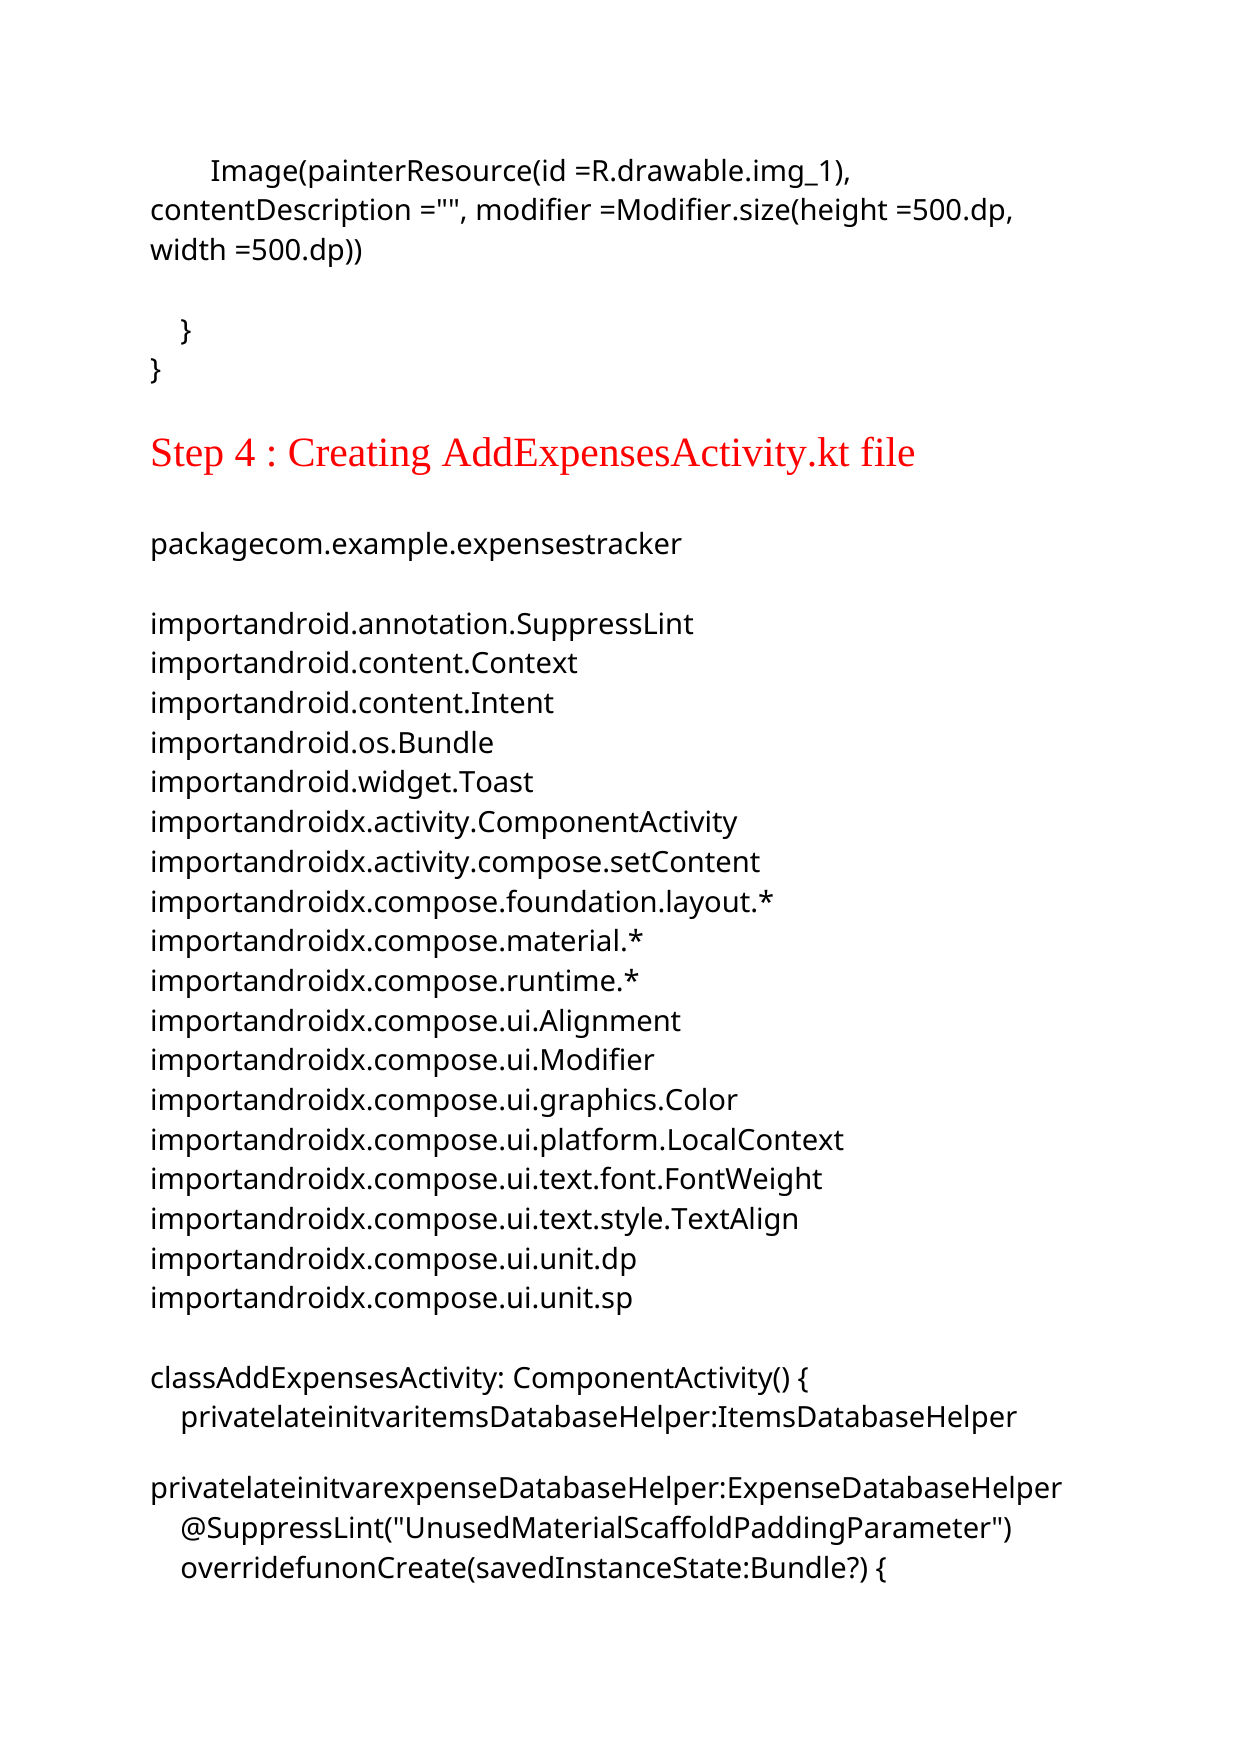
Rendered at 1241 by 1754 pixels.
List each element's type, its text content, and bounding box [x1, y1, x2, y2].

text @SuppressLint("UnusedMaterialScaffoldPaddingParameter") [150, 1507, 1090, 1547]
text importandroidx.compose.ui.platform.LocalContext [150, 1119, 1090, 1159]
text } [150, 348, 1090, 388]
text importandroidx.compose.ui.unit.sp [150, 1278, 1090, 1317]
text importandroidx.compose.material.* [150, 921, 1090, 960]
text importandroid.annotation.SuppressLint [150, 603, 1090, 643]
text importandroidx.compose.ui.text.font.FontWeight [150, 1159, 1090, 1198]
text classAddExpensesActivity: ComponentActivity() { [150, 1357, 1090, 1397]
text privatelateinitvarexpenseDatabaseHelper:ExpenseDatabaseHelper [150, 1436, 1090, 1507]
text importandroidx.compose.ui.Alignment [150, 1000, 1090, 1039]
text Step 4 : Creating AddExpensesActivity.kt file [150, 428, 1090, 476]
text overridefunonCreate(savedInstanceState:Bundle?) { [150, 1547, 1090, 1587]
text importandroid.os.Bundle [150, 722, 1090, 762]
text importandroidx.compose.runtime.* [150, 960, 1090, 1000]
text importandroidx.compose.foundation.layout.* [150, 881, 1090, 921]
text importandroidx.activity.compose.setContent [150, 841, 1090, 881]
text importandroidx.compose.ui.Modifier [150, 1039, 1090, 1079]
text importandroidx.compose.ui.graphics.Color [150, 1079, 1090, 1119]
text Image(painterResource(id =R.drawable.img_1), contentDescription ="", modifier =Modifier.size(height =500.dp, width =500.dp)) [150, 150, 1090, 269]
text importandroid.content.Intent [150, 682, 1090, 722]
text privatelateinitvaritemsDatabaseHelper:ItemsDatabaseHelper [150, 1397, 1090, 1436]
text importandroidx.compose.ui.text.style.TextAlign [150, 1198, 1090, 1238]
text importandroid.content.Context [150, 643, 1090, 682]
text } [150, 309, 1090, 348]
text importandroid.widget.Toast [150, 762, 1090, 801]
text packagecom.example.expensestracker [150, 524, 1090, 563]
text importandroidx.activity.ComponentActivity [150, 801, 1090, 841]
text importandroidx.compose.ui.unit.dp [150, 1238, 1090, 1278]
